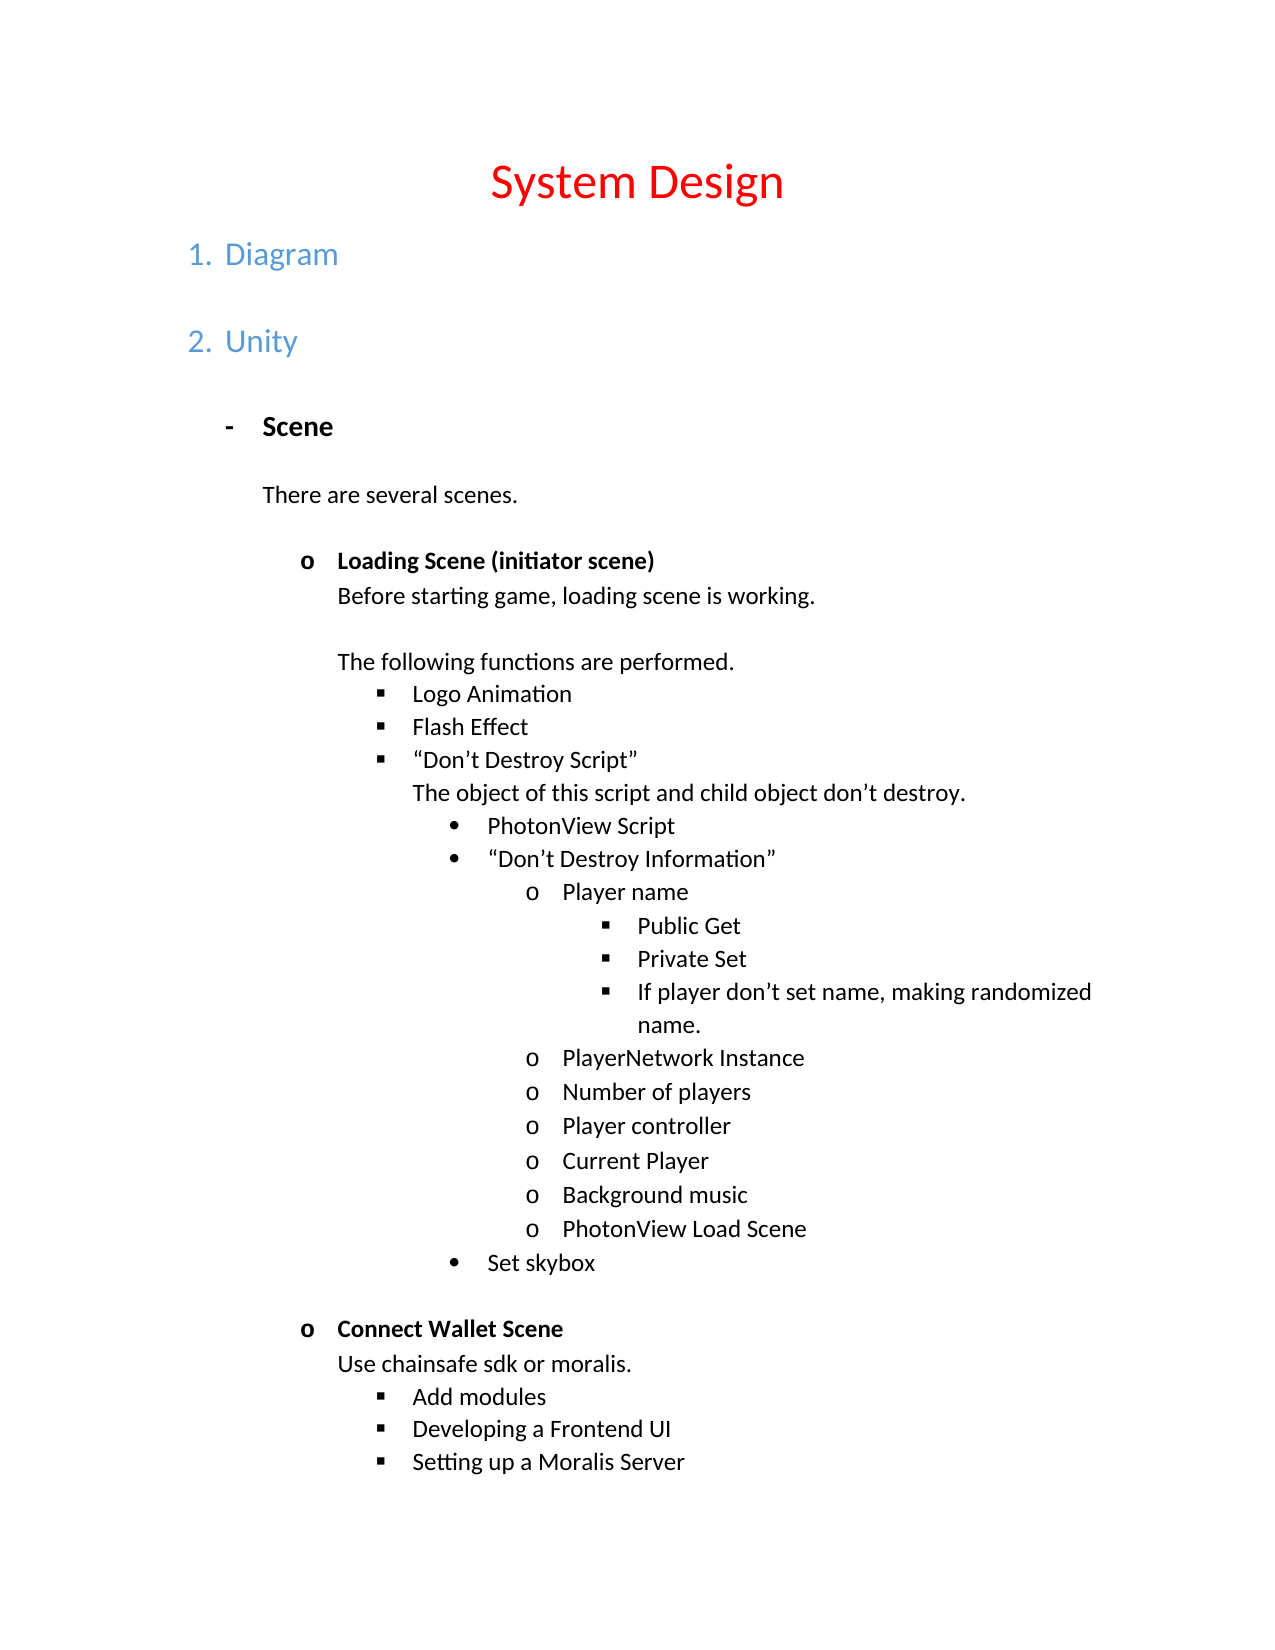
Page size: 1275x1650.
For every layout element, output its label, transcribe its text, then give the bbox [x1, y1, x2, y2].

list Setting up a Moralis Server [375, 1446, 1125, 1477]
list Background music [525, 1179, 1125, 1211]
list “Don’t Destroy Script” [375, 744, 1125, 775]
list Set skybox [450, 1248, 1125, 1278]
list Current Player [525, 1145, 1125, 1177]
text System Design [150, 150, 1125, 211]
list Diagram [187, 232, 1125, 273]
list PhotonView Load Scene [525, 1213, 1125, 1245]
list Unity [187, 320, 1125, 361]
list Private Set [600, 943, 1125, 974]
list Loading Scene (initiator scene) [300, 546, 1125, 577]
list “Don’t Destroy Information” [450, 843, 1125, 874]
list Player name [525, 876, 1125, 908]
list There are several scenes. [262, 480, 1125, 510]
list If player don’t set name, making randomized name. [600, 976, 1125, 1039]
list Before starting game, loading scene is working. [337, 580, 1125, 610]
list PlayerNetwork Instance [525, 1042, 1125, 1074]
list Scene [225, 408, 1125, 444]
list Flash Effect [375, 711, 1125, 742]
list The following functions are performed. [337, 646, 1125, 676]
list Developing a Frontend UI [375, 1413, 1125, 1444]
list Public Get [600, 910, 1125, 941]
list Use chainsafe sdk or moralis. [337, 1348, 1125, 1378]
list Connect Wallet Scene [300, 1313, 1125, 1345]
list Player controller [525, 1111, 1125, 1142]
list Add modules [375, 1381, 1125, 1411]
list Logo Animation [375, 678, 1125, 709]
list Number of players [525, 1076, 1125, 1108]
list PhotonView Script [450, 810, 1125, 841]
list The object of this script and child object don’t destroy. [412, 777, 1125, 808]
